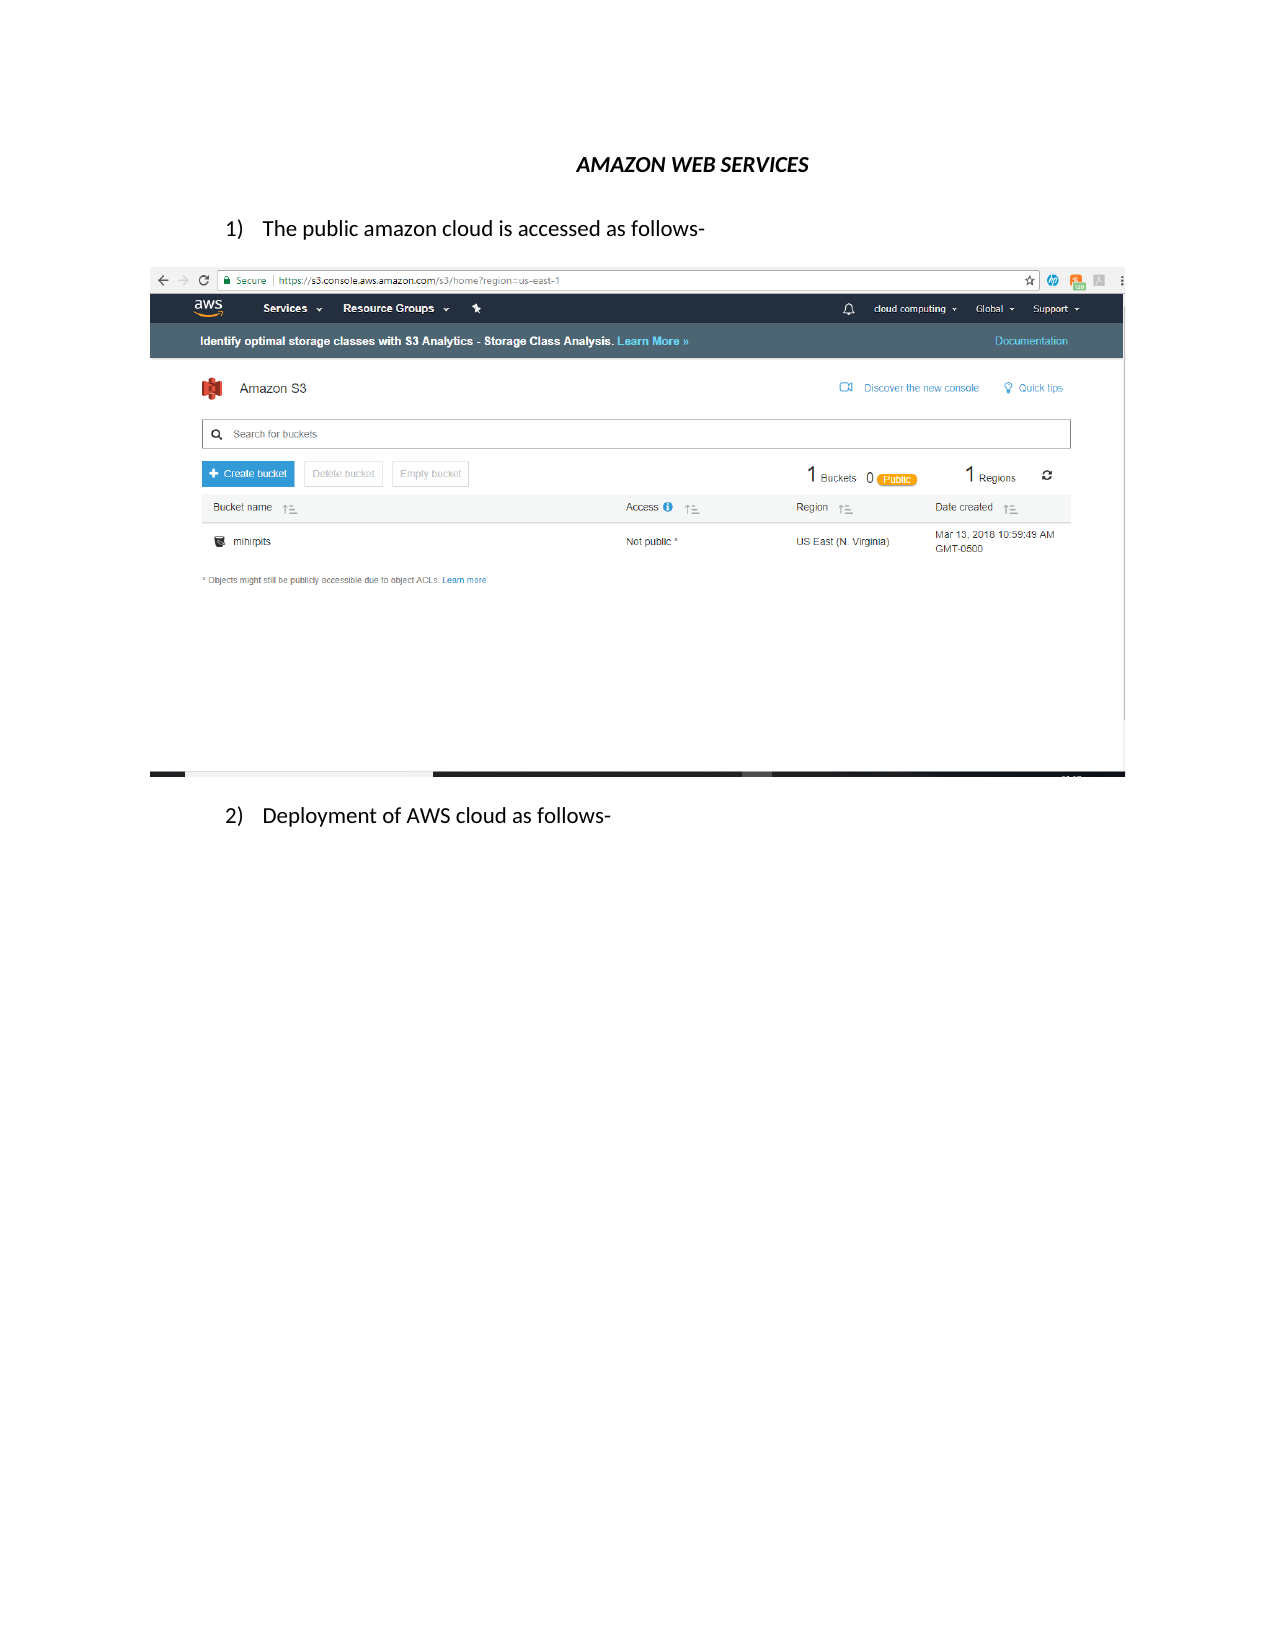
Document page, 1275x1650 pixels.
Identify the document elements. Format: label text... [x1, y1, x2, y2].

list The public amazon cloud is accessed as follows- [225, 214, 1125, 242]
list Deployment of AWS cloud as follows- [225, 801, 1125, 829]
picture [150, 267, 1125, 777]
list AMAZON WEB SERVICES [262, 150, 1125, 178]
